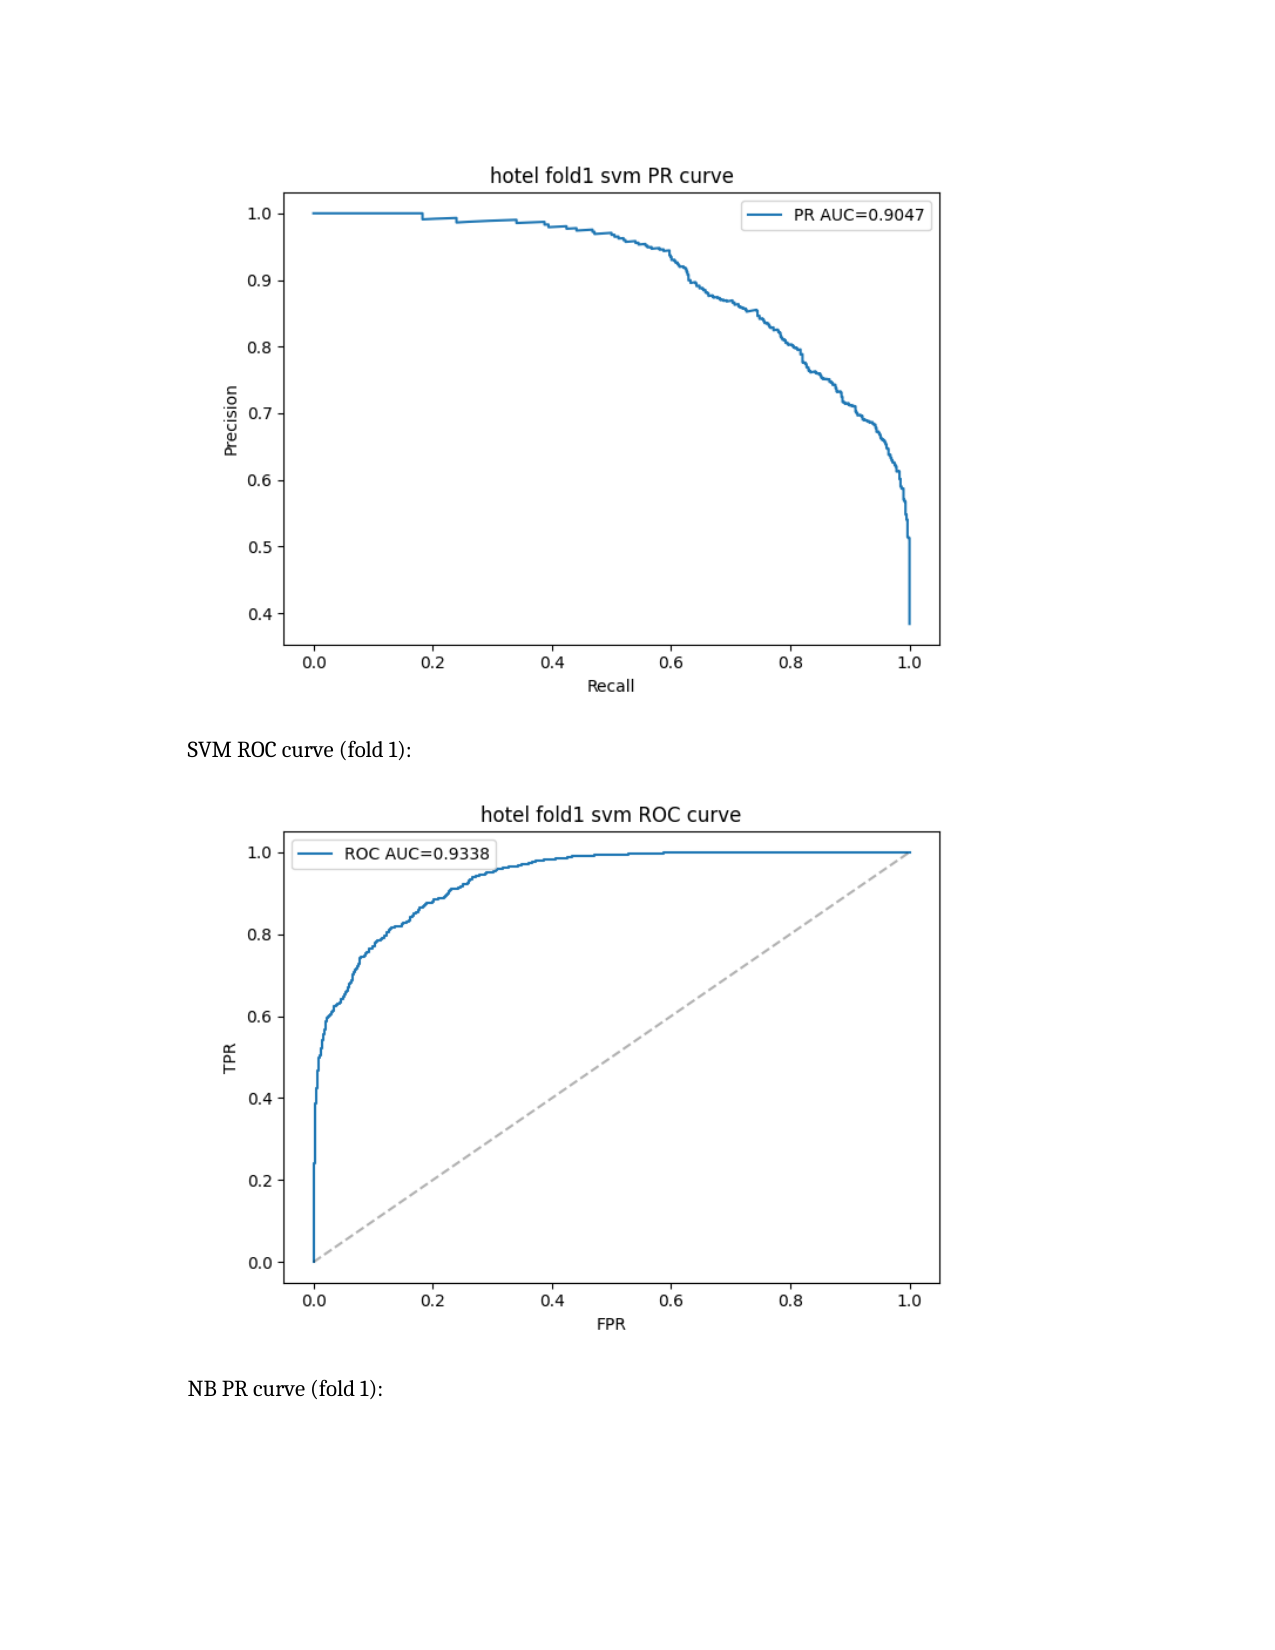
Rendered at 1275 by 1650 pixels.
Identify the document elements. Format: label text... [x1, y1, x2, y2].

text SVM ROC curve (fold 1): [187, 737, 1087, 763]
text NB PR curve (fold 1): [187, 1375, 1087, 1402]
picture [206, 788, 957, 1351]
picture [206, 150, 957, 713]
